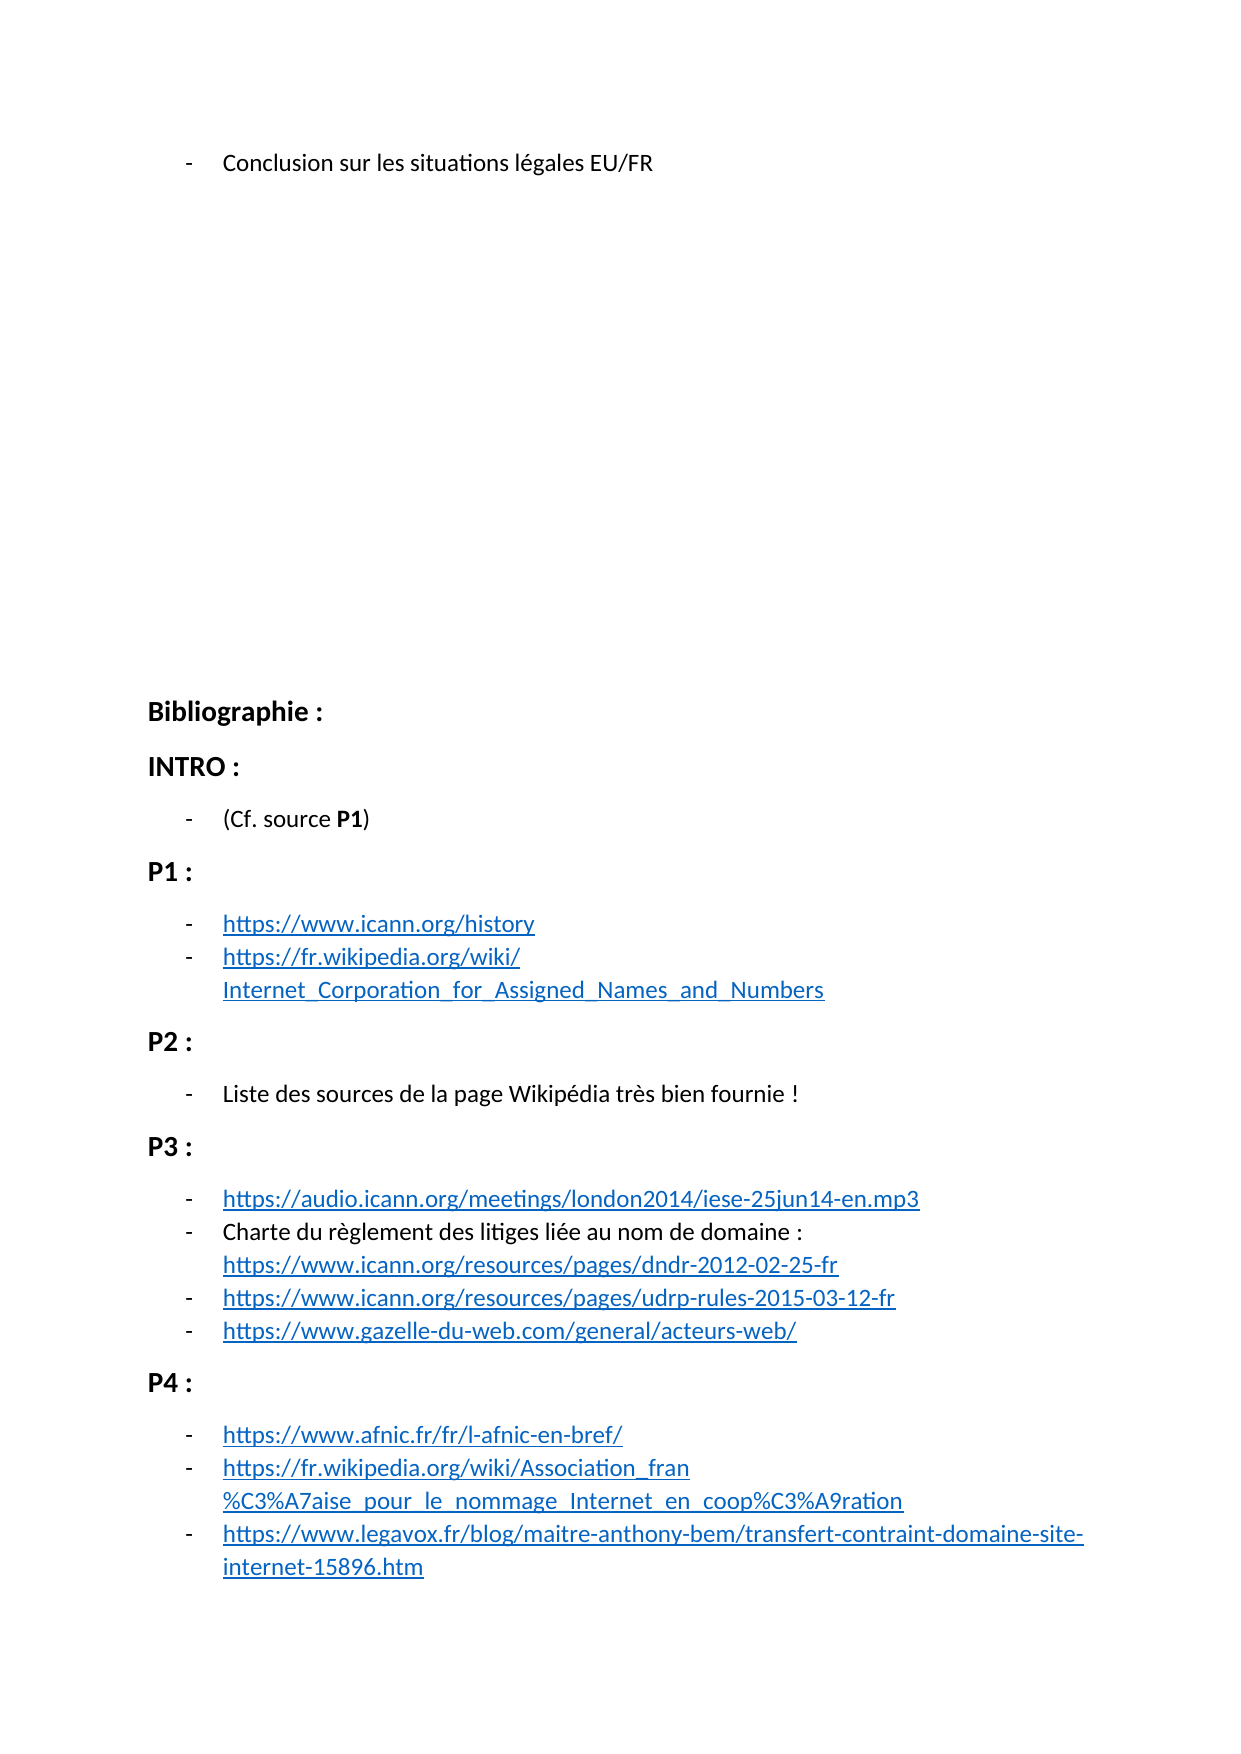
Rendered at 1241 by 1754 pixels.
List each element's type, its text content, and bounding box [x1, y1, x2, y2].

list https://fr.wikipedia.org/wiki/Internet_Corporation_for_Assigned_Names_and_Numbers [185, 941, 1093, 1004]
text P3 : [148, 1128, 1093, 1164]
list https://www.legavox.fr/blog/maitre-anthony-bem/transfert-contraint-domaine-site-internet-15896.htm [185, 1518, 1093, 1582]
list Liste des sources de la page Wikipédia très bien fournie ! [185, 1078, 1093, 1109]
text P4 : [148, 1364, 1093, 1400]
list https://fr.wikipedia.org/wiki/Association_fran%C3%A7aise_pour_le_nommage_Internet_en_coop%C3%A9ration [185, 1452, 1093, 1516]
list https://www.icann.org/resources/pages/udrp-rules-2015-03-12-fr [185, 1282, 1093, 1312]
list https://www.icann.org/history [185, 908, 1093, 938]
list https://audio.icann.org/meetings/london2014/iese-25jun14-en.mp3 [185, 1183, 1093, 1214]
text P2 : [148, 1023, 1093, 1059]
text P1 : [148, 853, 1093, 888]
text INTRO : [148, 748, 1093, 784]
text Bibliographie : [148, 693, 1093, 729]
list https://www.gazelle-du-web.com/general/acteurs-web/ [185, 1315, 1093, 1345]
list Charte du règlement des litiges liée au nom de domaine : https://www.icann.org/resources/pages/dndr-2012-02-25-fr [185, 1216, 1093, 1279]
list (Cf. source P1) [185, 803, 1093, 834]
list Conclusion sur les situations légales EU/FR [185, 148, 1093, 178]
list https://www.afnic.fr/fr/l-afnic-en-bref/ [185, 1419, 1093, 1450]
